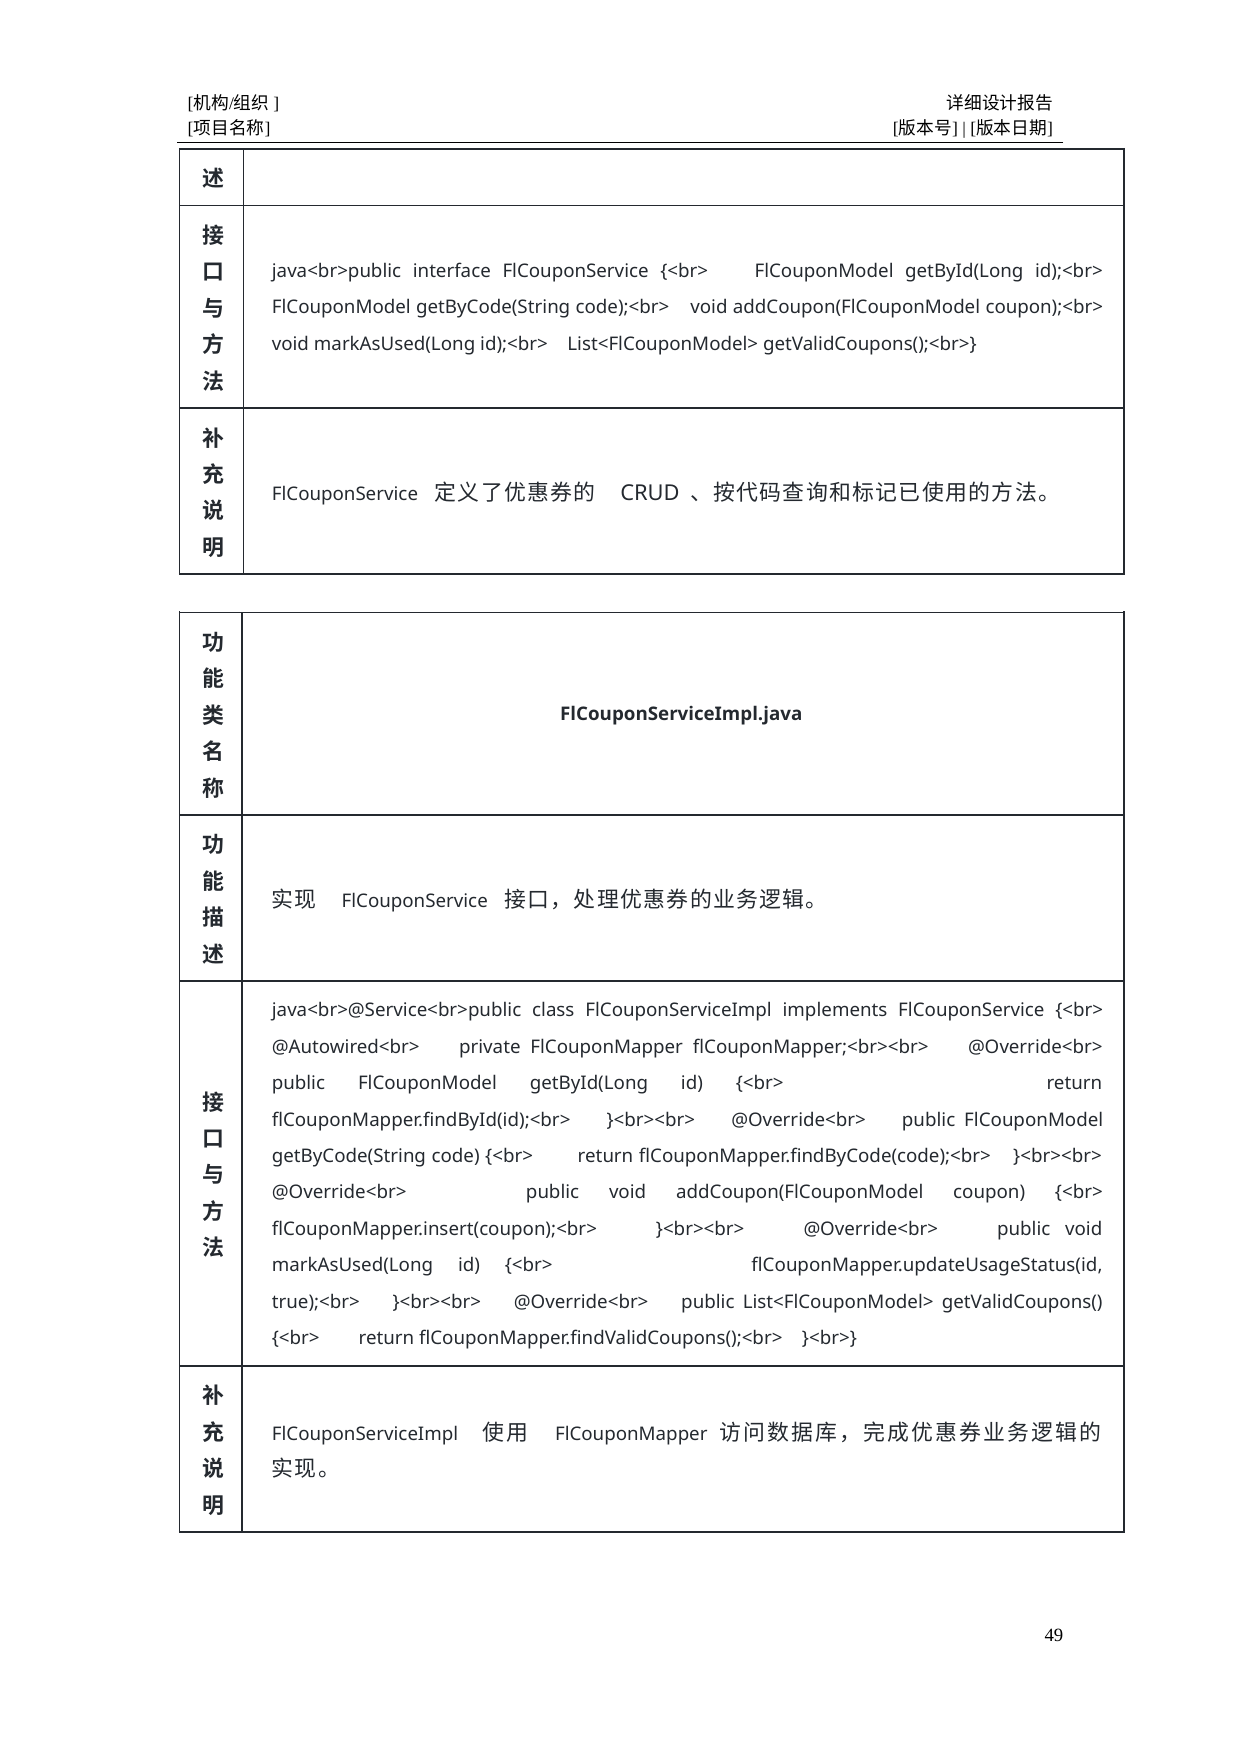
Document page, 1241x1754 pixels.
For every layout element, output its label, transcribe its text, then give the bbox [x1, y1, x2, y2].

table_cell 补充说明 [180, 1367, 241, 1531]
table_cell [244, 150, 1123, 204]
table_cell 补充说明 [180, 409, 243, 573]
table_cell 功能描述 [180, 816, 241, 980]
table_header 功能类名称 [180, 613, 241, 814]
table_header FlCouponServiceImpl.java [243, 613, 1123, 814]
table_cell java<br>@Service<br>public class FlCouponServiceImpl implements FlCouponService {<br> @Autowired<br> private FlCouponMapper flCouponMapper;<br><br> @Override<br> public FlCouponModel getById(Long id) {<br> return flCouponMapper.findById(id);<br> }<br><br> @Override<br> public FlCouponModel getByCode(String code) {<br> return flCouponMapper.findByCode(code);<br> }<br><br> @Override<br> public void addCoupon(FlCouponModel coupon) {<br> flCouponMapper.insert(coupon);<br> }<br><br> @Override<br> public void markAsUsed(Long id) {<br> flCouponMapper.updateUsageStatus(id, true);<br> }<br><br> @Override<br> public List<FlCouponModel> getValidCoupons() {<br> return flCouponMapper.findValidCoupons();<br> }<br>} [243, 982, 1123, 1365]
table_cell 接口与方法 [180, 206, 243, 407]
table_cell 实现 FlCouponService 接口，处理优惠券的业务逻辑。 [243, 816, 1123, 980]
table_cell 功能描述 [180, 150, 243, 204]
table_cell java<br>public interface FlCouponService {<br> FlCouponModel getById(Long id);<br> FlCouponModel getByCode(String code);<br> void addCoupon(FlCouponModel coupon);<br> void markAsUsed(Long id);<br> List<FlCouponModel> getValidCoupons();<br>} [244, 206, 1123, 407]
table_cell FlCouponServiceImpl 使用 FlCouponMapper 访问数据库，完成优惠券业务逻辑的实现。 [243, 1367, 1123, 1531]
table_cell 接口与方法 [180, 982, 241, 1365]
table_cell FlCouponService 定义了优惠券的 CRUD、按代码查询和标记已使用的方法。 [244, 409, 1123, 573]
